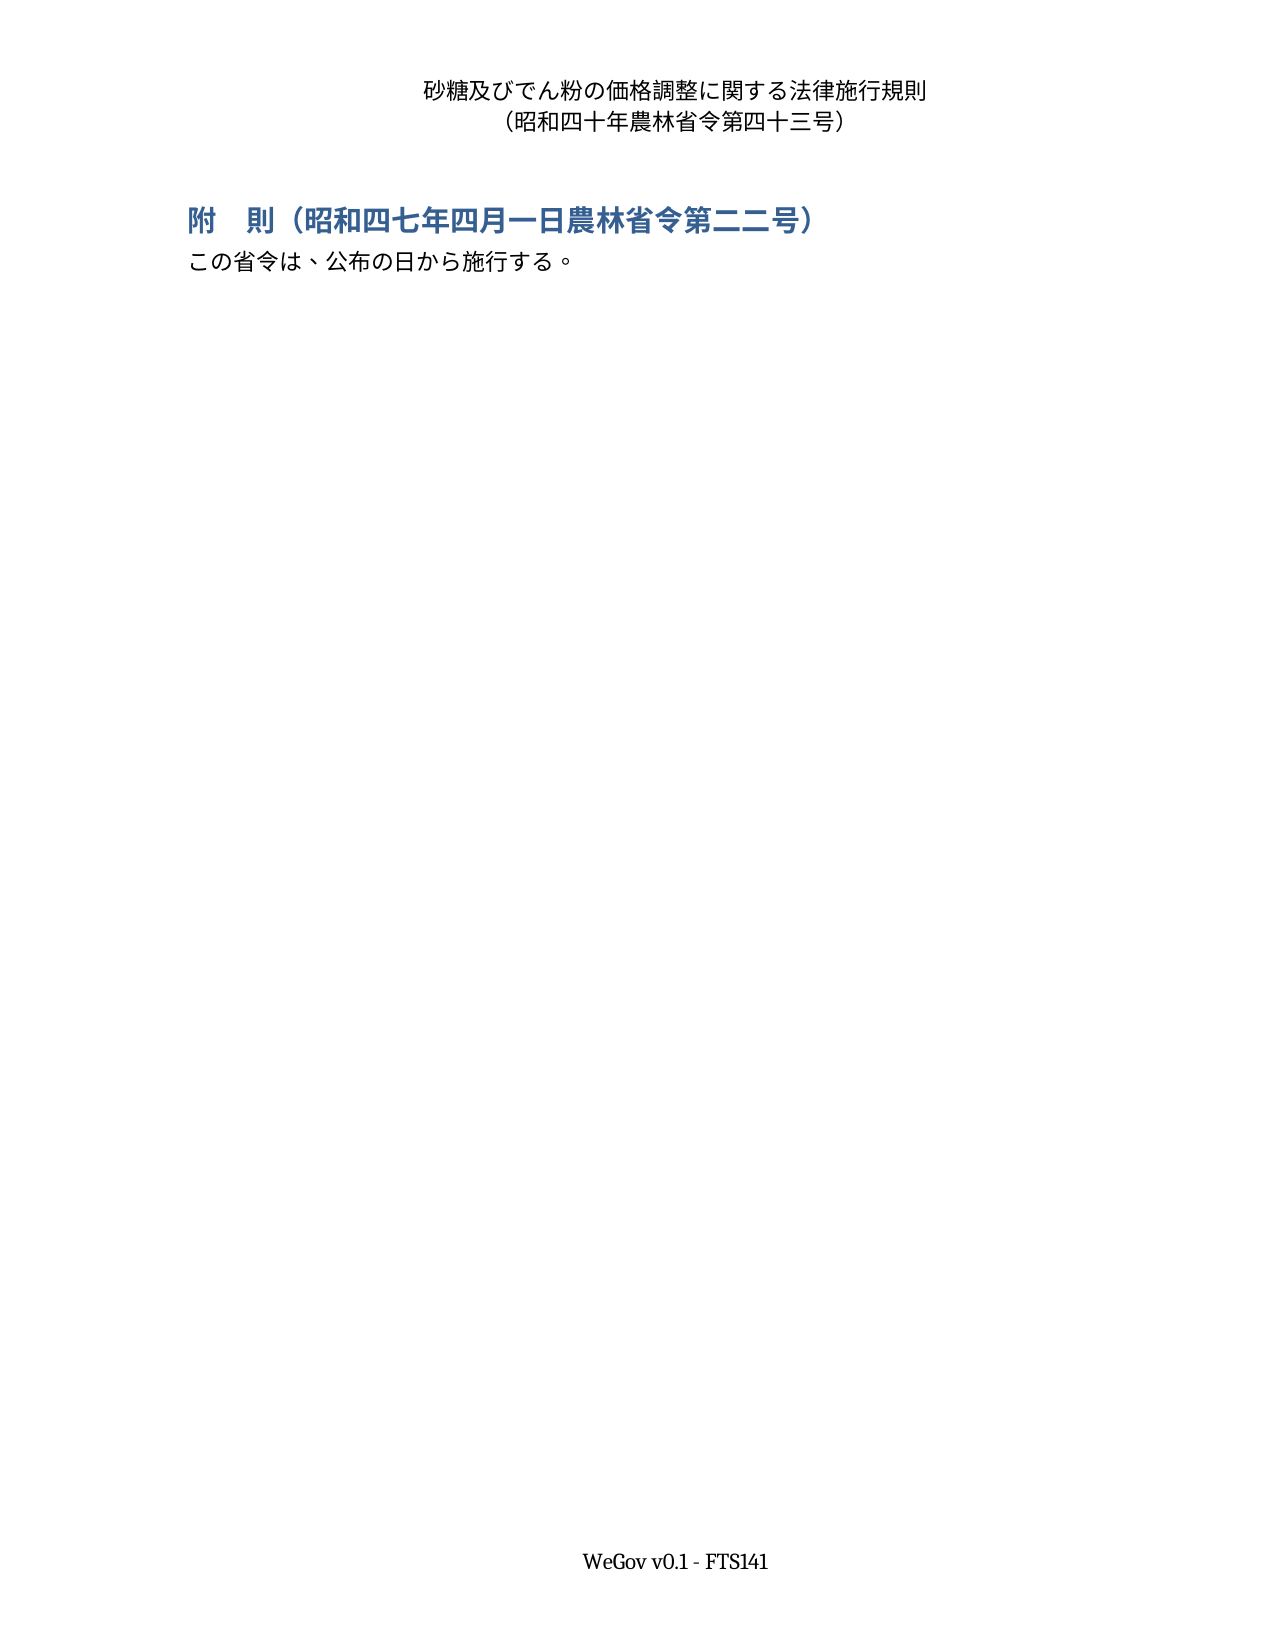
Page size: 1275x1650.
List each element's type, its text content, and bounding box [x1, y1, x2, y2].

text この省令は、公布の日から施行する。 [187, 246, 1087, 277]
subtitle 附 則（昭和四七年四月一日農林省令第二二号） [187, 200, 1087, 240]
